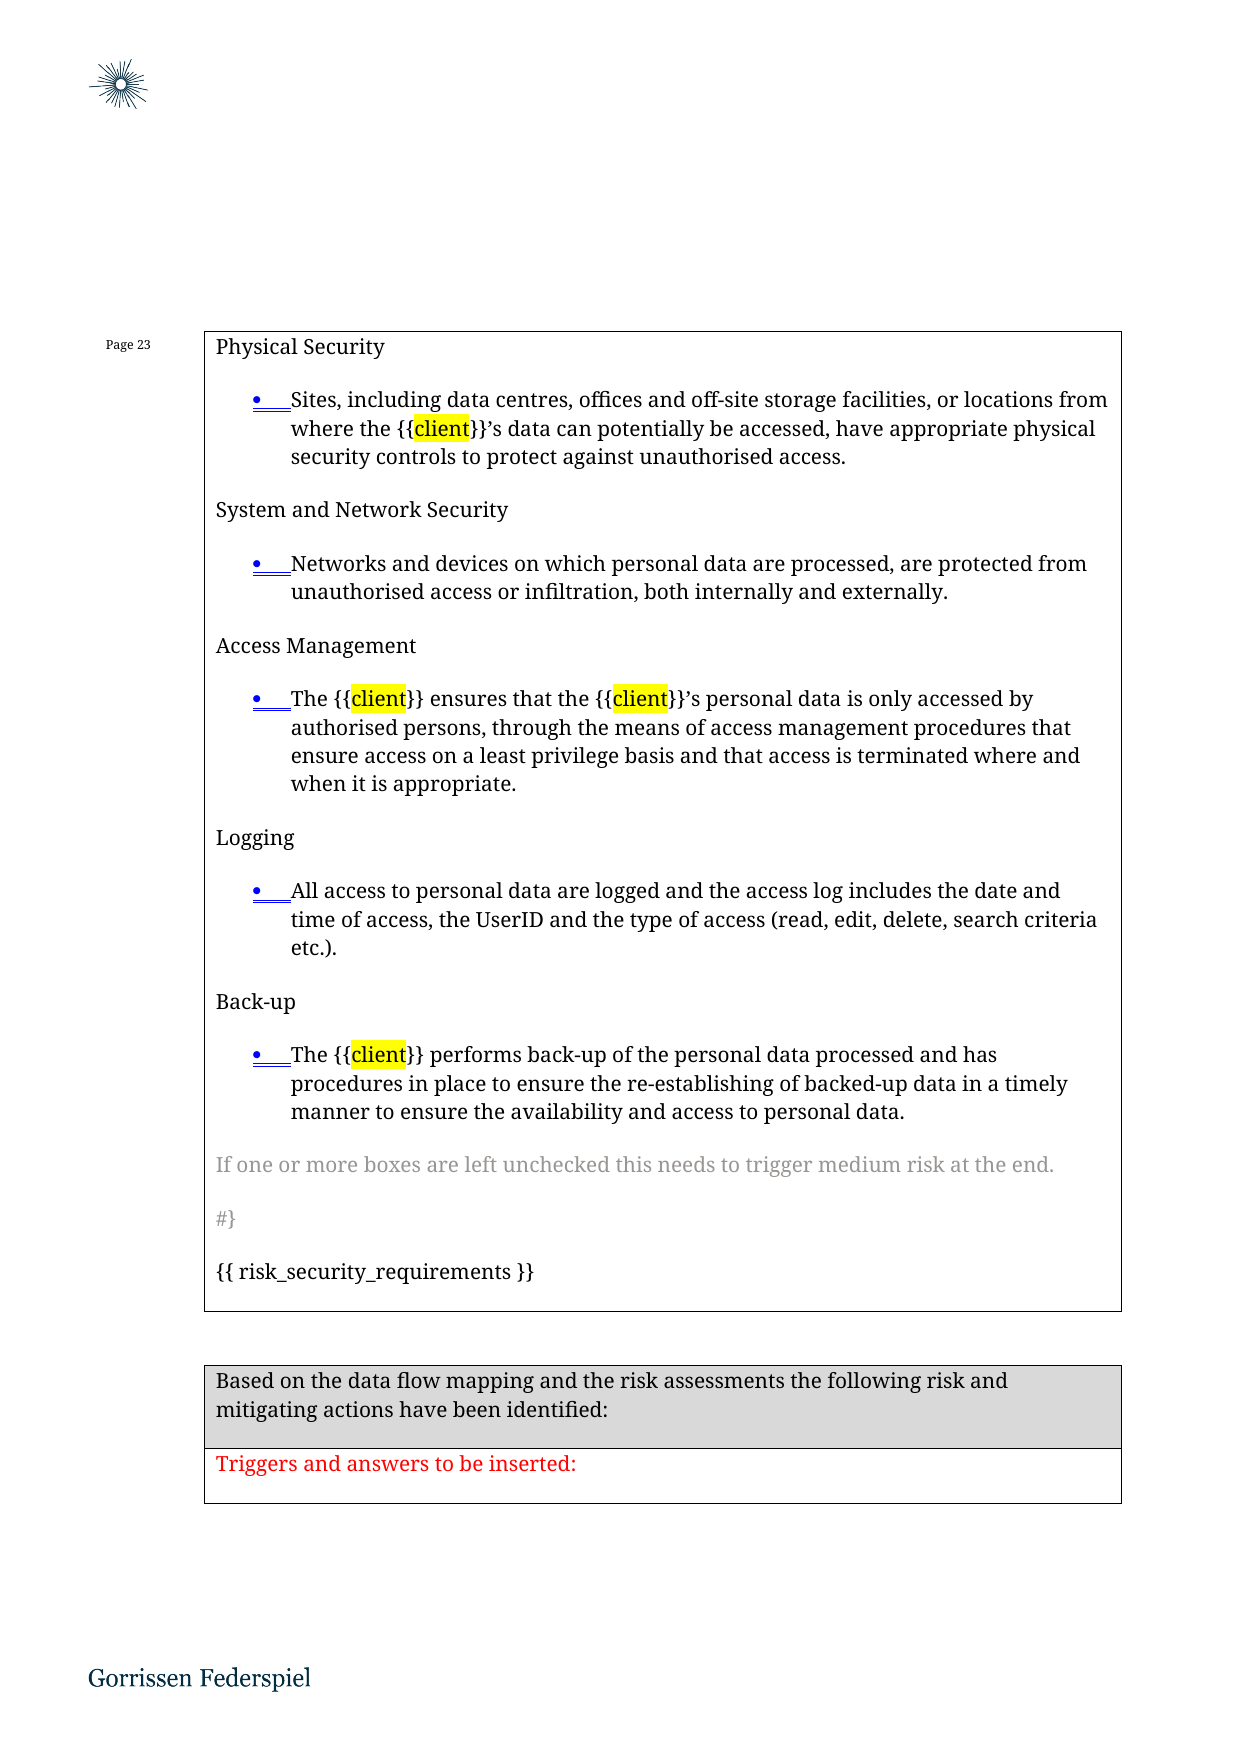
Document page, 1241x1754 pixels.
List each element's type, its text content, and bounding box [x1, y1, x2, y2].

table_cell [205, 332, 1121, 1311]
picture [88, 1667, 311, 1692]
picture [88, 59, 148, 109]
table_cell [205, 1449, 1121, 1503]
table_header Based on the data flow mapping and the risk assessments the following risk and mitigating actions have been identified: [205, 1366, 1121, 1448]
